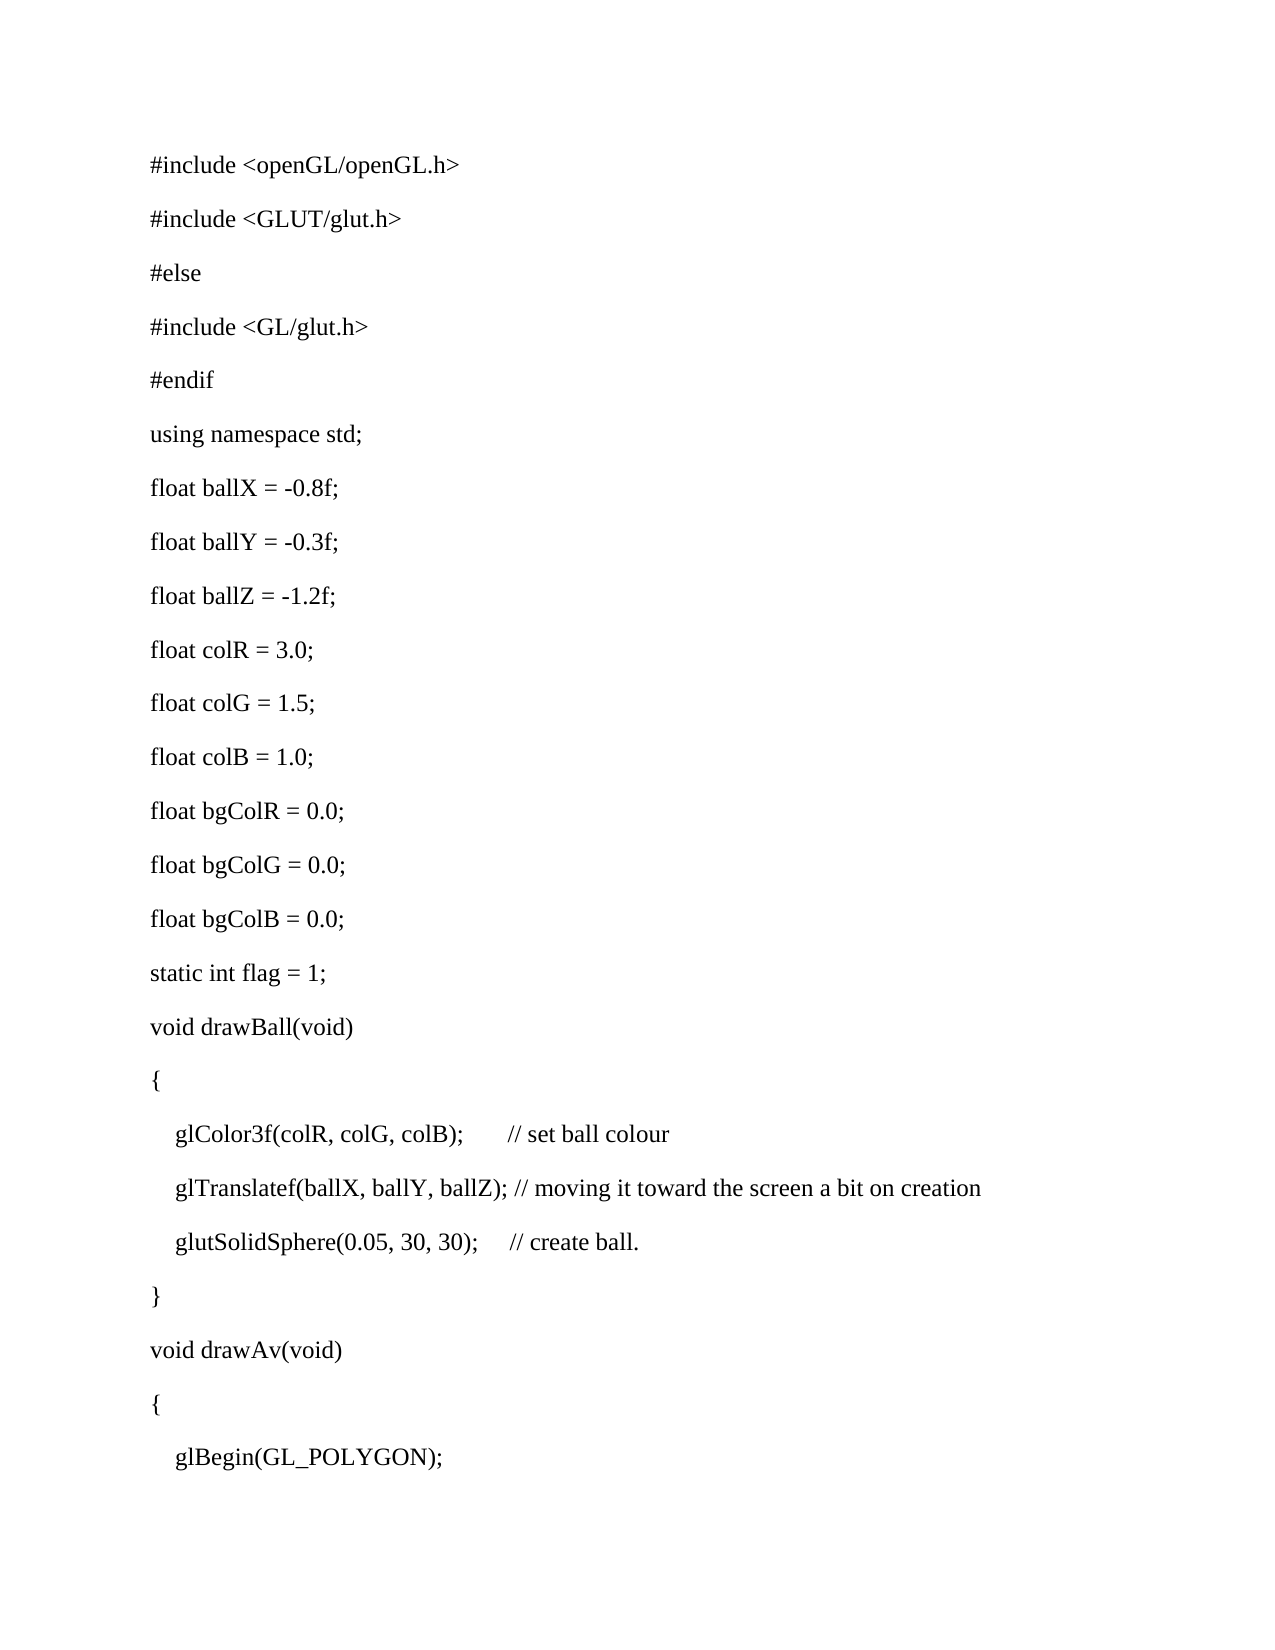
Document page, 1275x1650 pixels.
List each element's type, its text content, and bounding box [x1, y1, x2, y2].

text float colG = 1.5; [150, 688, 1125, 717]
text void drawAv(void) [150, 1335, 1125, 1363]
text static int flag = 1; [150, 958, 1125, 987]
text using namespace std; [150, 419, 1125, 448]
text float ballY = -0.3f; [150, 527, 1125, 556]
text float ballX = -0.8f; [150, 473, 1125, 502]
text float colR = 3.0; [150, 635, 1125, 663]
text void drawBall(void) [150, 1012, 1125, 1040]
text { [150, 1389, 1125, 1417]
text glutSolidSphere(0.05, 30, 30); // create ball. [150, 1227, 1125, 1256]
text float bgColR = 0.0; [150, 796, 1125, 825]
text #include <openGL/openGL.h> [150, 150, 1125, 179]
text float bgColB = 0.0; [150, 904, 1125, 933]
text glColor3f(colR, colG, colB); // set ball colour [150, 1119, 1125, 1148]
text glBegin(GL_POLYGON); [150, 1442, 1125, 1471]
text #include <GLUT/glut.h> [150, 204, 1125, 233]
text glTranslatef(ballX, ballY, ballZ); // moving it toward the screen a bit on creation [150, 1173, 1125, 1202]
text #include <GL/glut.h> [150, 312, 1125, 340]
text float colB = 1.0; [150, 742, 1125, 771]
text float bgColG = 0.0; [150, 850, 1125, 879]
text float ballZ = -1.2f; [150, 581, 1125, 609]
text #else [150, 258, 1125, 286]
text #endif [150, 365, 1125, 394]
text } [150, 1281, 1125, 1310]
text { [150, 1066, 1125, 1094]
